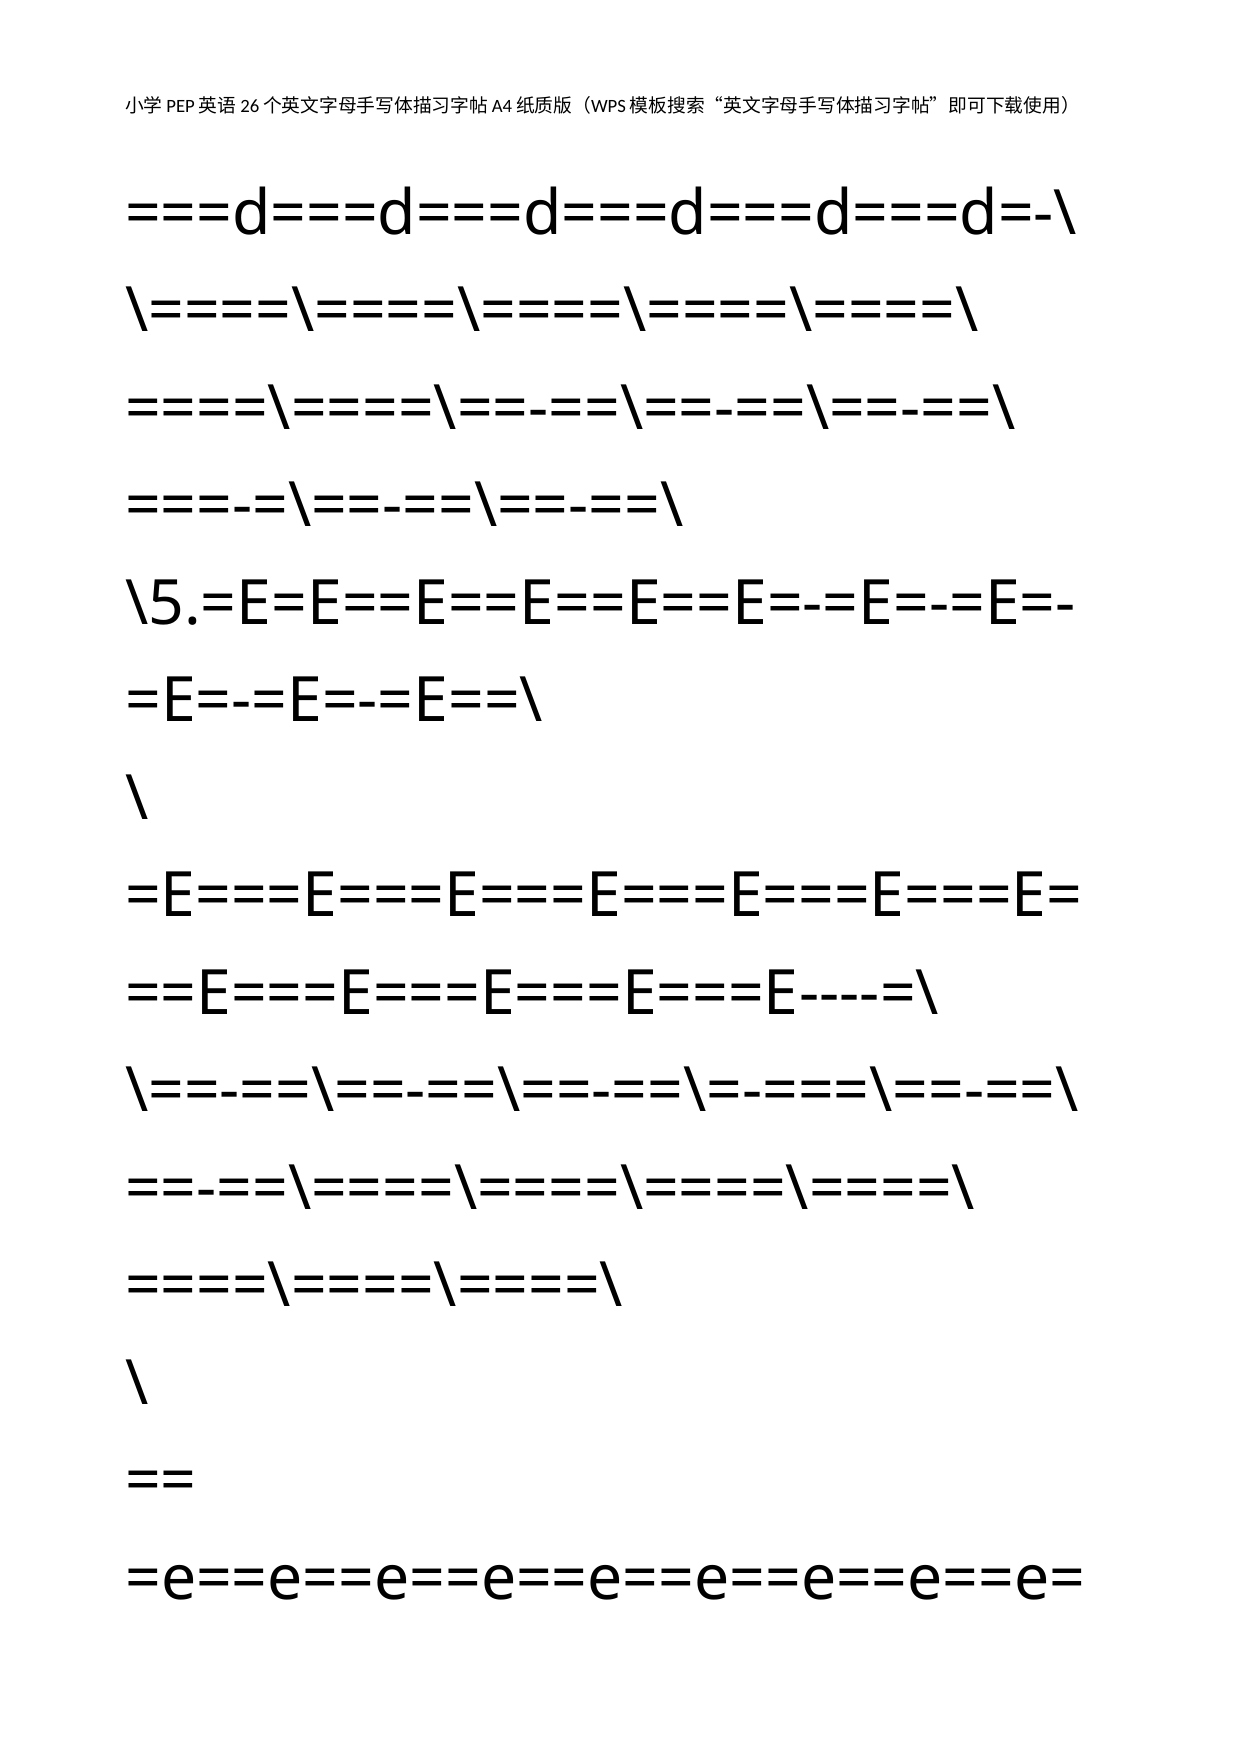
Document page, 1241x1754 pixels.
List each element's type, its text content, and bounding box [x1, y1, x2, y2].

text \==d===d===d===d===d===d===d===d===d===d===d===d===d=-\ [125, 161, 1110, 259]
text \===e==e==e==e==e==e==e==e==e==e==e==e--=---\ [125, 1331, 1110, 1624]
text \=E===E===E===E===E===E===E===E===E===E===E===E----=\ [125, 746, 1110, 1039]
text \==-==\==-==\==-==\=-===\==-==\==-==\====\====\====\====\====\====\====\ [125, 1039, 1110, 1331]
text \5.=E=E==E==E==E==E=-=E=-=E=-=E=-=E=-=E==\ [125, 551, 1110, 746]
text \====\====\====\====\====\====\====\==-==\==-==\==-==\===-=\==-==\==-==\ [125, 259, 1110, 551]
